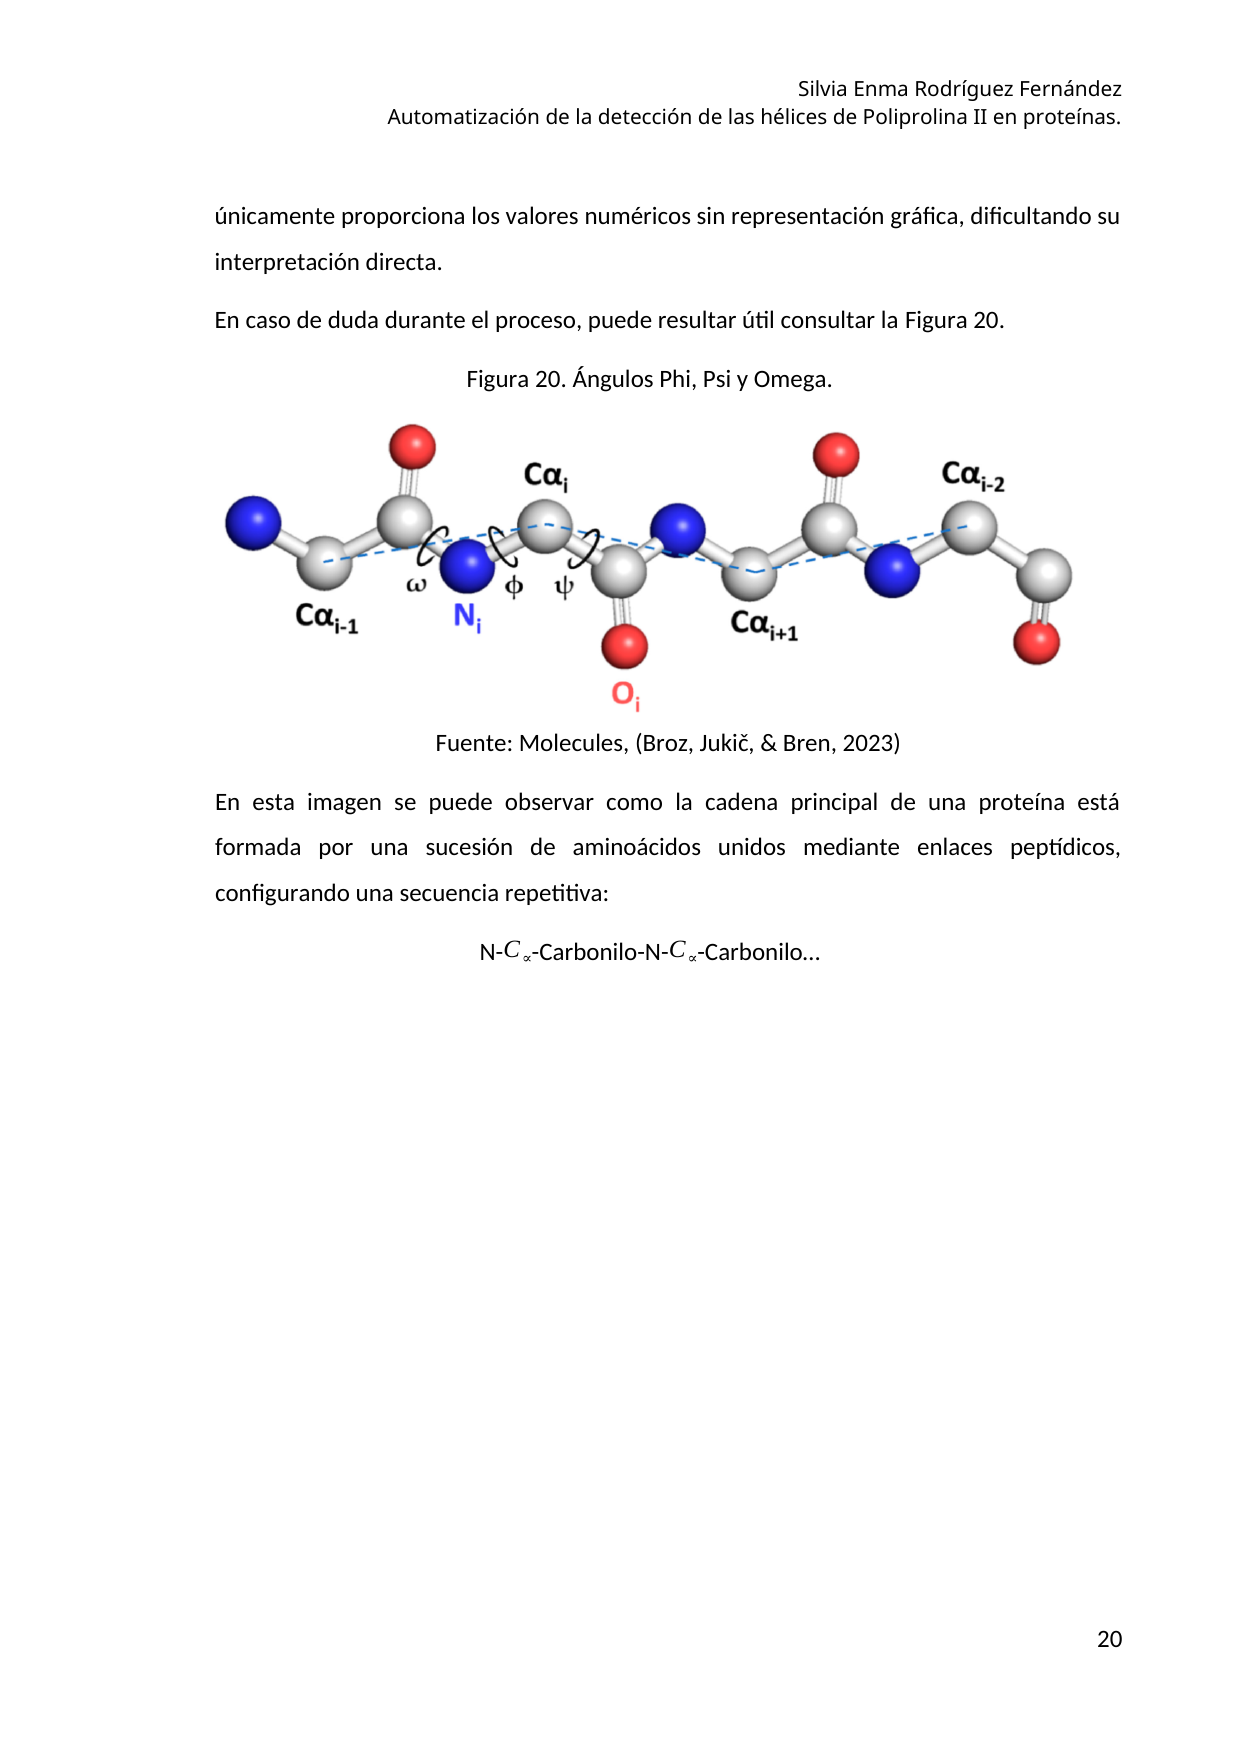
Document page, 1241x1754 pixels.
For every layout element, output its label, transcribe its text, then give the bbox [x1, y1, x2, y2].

text En caso de duda durante el proceso, puede resultar útil consultar la Figura 20. [214, 304, 1122, 335]
text Figura 20. Ángulos Phi, Psi y Omega. [177, 363, 1122, 393]
list Fuente: Molecules, (Broz, Jukič, & Bren, 2023) [215, 728, 1122, 758]
picture [219, 421, 1080, 713]
text En esta imagen se puede observar como la cadena principal de una proteína está formada por una sucesión de aminoácidos unidos mediante enlaces peptídicos, configurando una secuencia repetitiva: [215, 786, 1122, 908]
text N--Carbonilo-N--Carbonilo… [177, 936, 1122, 967]
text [214, 201, 1122, 277]
